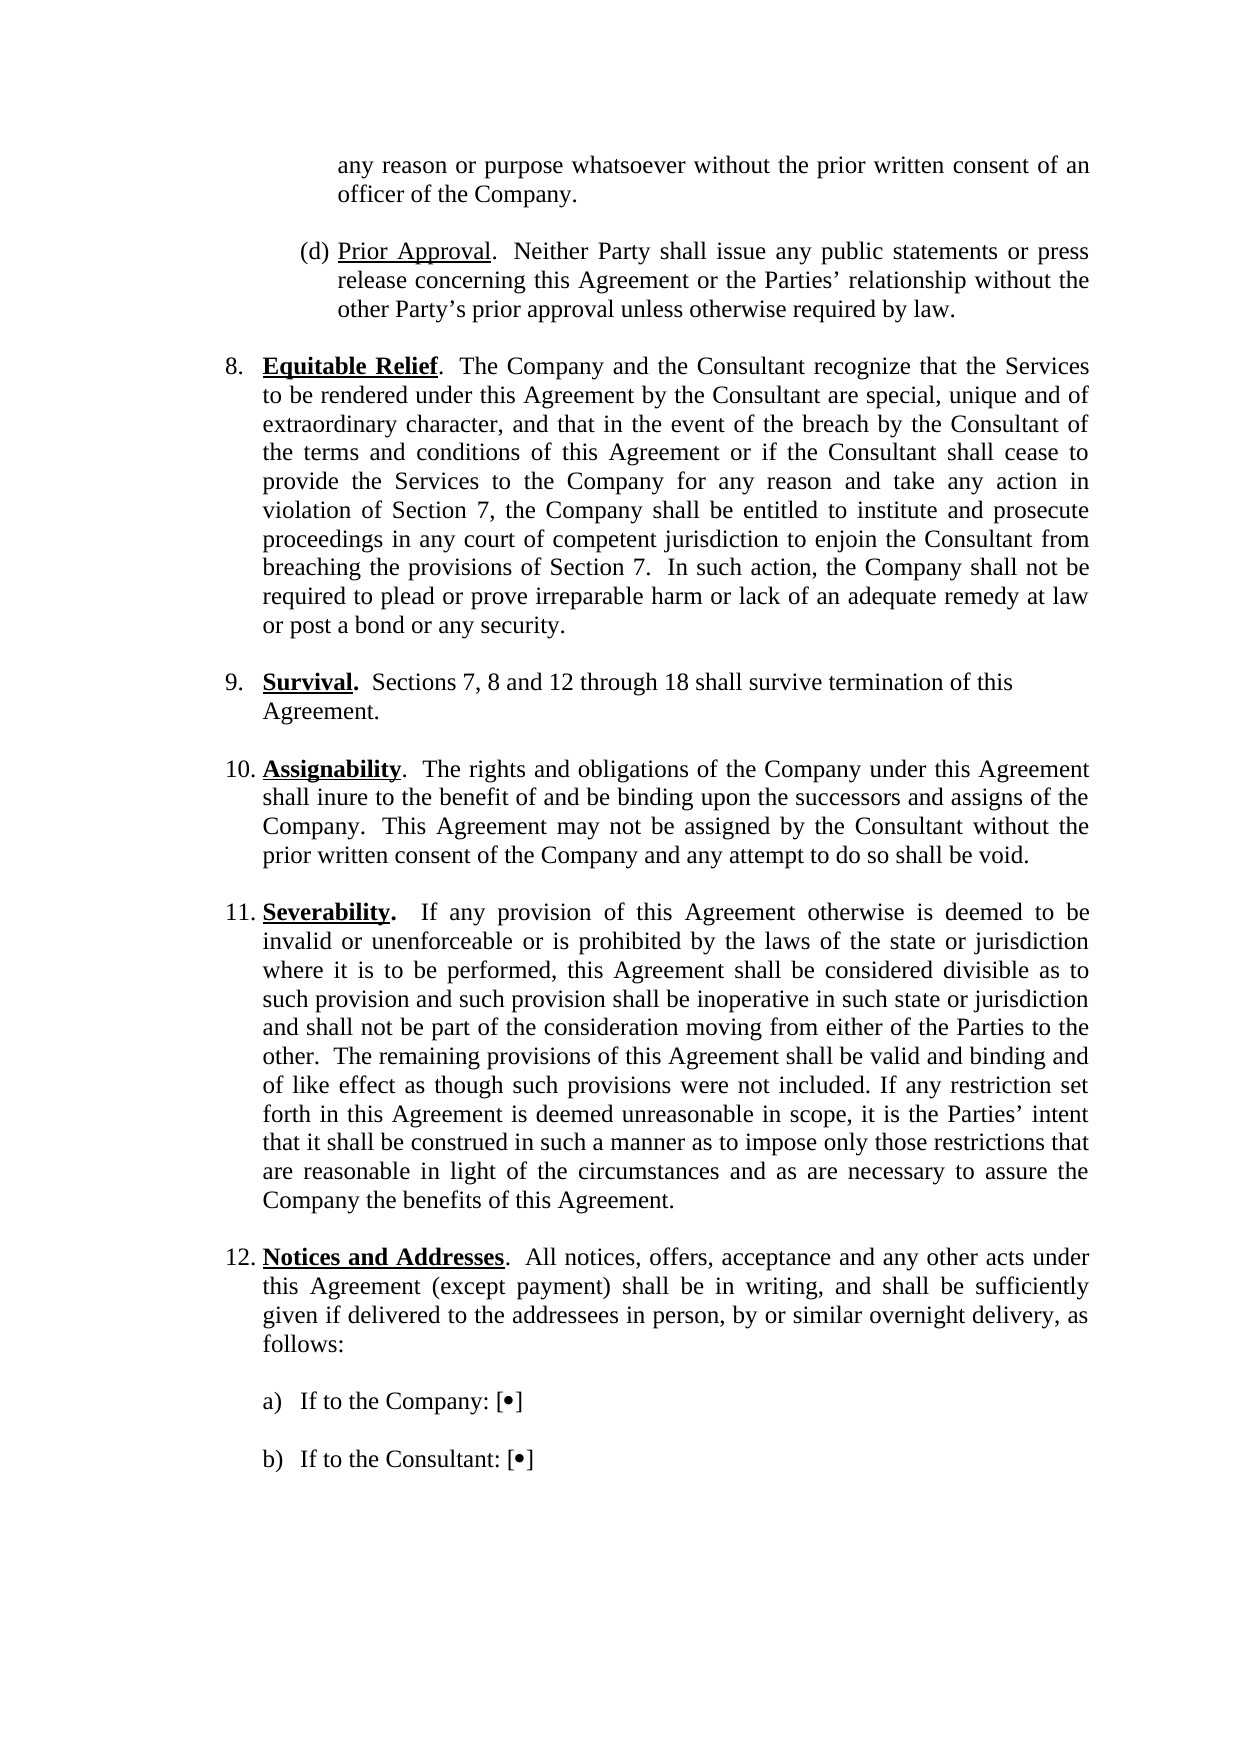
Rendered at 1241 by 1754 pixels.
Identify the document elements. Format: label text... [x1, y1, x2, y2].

list If to the Company: [] [262, 1386, 1090, 1415]
list If to the Consultant: [] [262, 1444, 1090, 1472]
list Equitable Relief. The Company and the Consultant recognize that the Services to be rendered under this Agreement by the Consultant are special, unique and of extraordinary character, and that in the event of the breach by the Consultant of the terms and conditions of this Agreement or if the Consultant shall cease to provide the Services to the Company for any reason and take any action in violation of Section 7, the Company shall be entitled to institute and prosecute proceedings in any court of competent jurisdiction to enjoin the Consultant from breaching the provisions of Section 7. In such action, the Company shall not be required to plead or prove irreparable harm or lack of an adequate remedy at law or post a bond or any security. [225, 351, 1090, 639]
list Assignability. The rights and obligations of the Company under this Agreement shall inure to the benefit of and be binding upon the successors and assigns of the Company. This Agreement may not be assigned by the Consultant without the prior written consent of the Company and any attempt to do so shall be void. [225, 754, 1090, 869]
list Prior Approval. Neither Party shall issue any public statements or press release concerning this Agreement or the Parties’ relationship without the other Party’s prior approval unless otherwise required by law. [300, 236, 1090, 322]
list Survival. Sections 7, 8 and 12 through 18 shall survive termination of this Agreement. [225, 667, 1090, 725]
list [300, 150, 1090, 207]
list Severability. If any provision of this Agreement otherwise is deemed to be invalid or unenforceable or is prohibited by the laws of the state or jurisdiction where it is to be performed, this Agreement shall be considered divisible as to such provision and such provision shall be inoperative in such state or jurisdiction and shall not be part of the consideration moving from either of the Parties to the other. The remaining provisions of this Agreement shall be valid and binding and of like effect as though such provisions were not included. If any restriction set forth in this Agreement is deemed unreasonable in scope, it is the Parties’ intent that it shall be construed in such a manner as to impose only those restrictions that are reasonable in light of the circumstances and as are necessary to assure the Company the benefits of this Agreement. [225, 897, 1090, 1214]
list Notices and Addresses. All notices, offers, acceptance and any other acts under this Agreement (except payment) shall be in writing, and shall be sufficiently given if delivered to the addressees in person, by or similar overnight delivery, as follows: [225, 1242, 1090, 1357]
